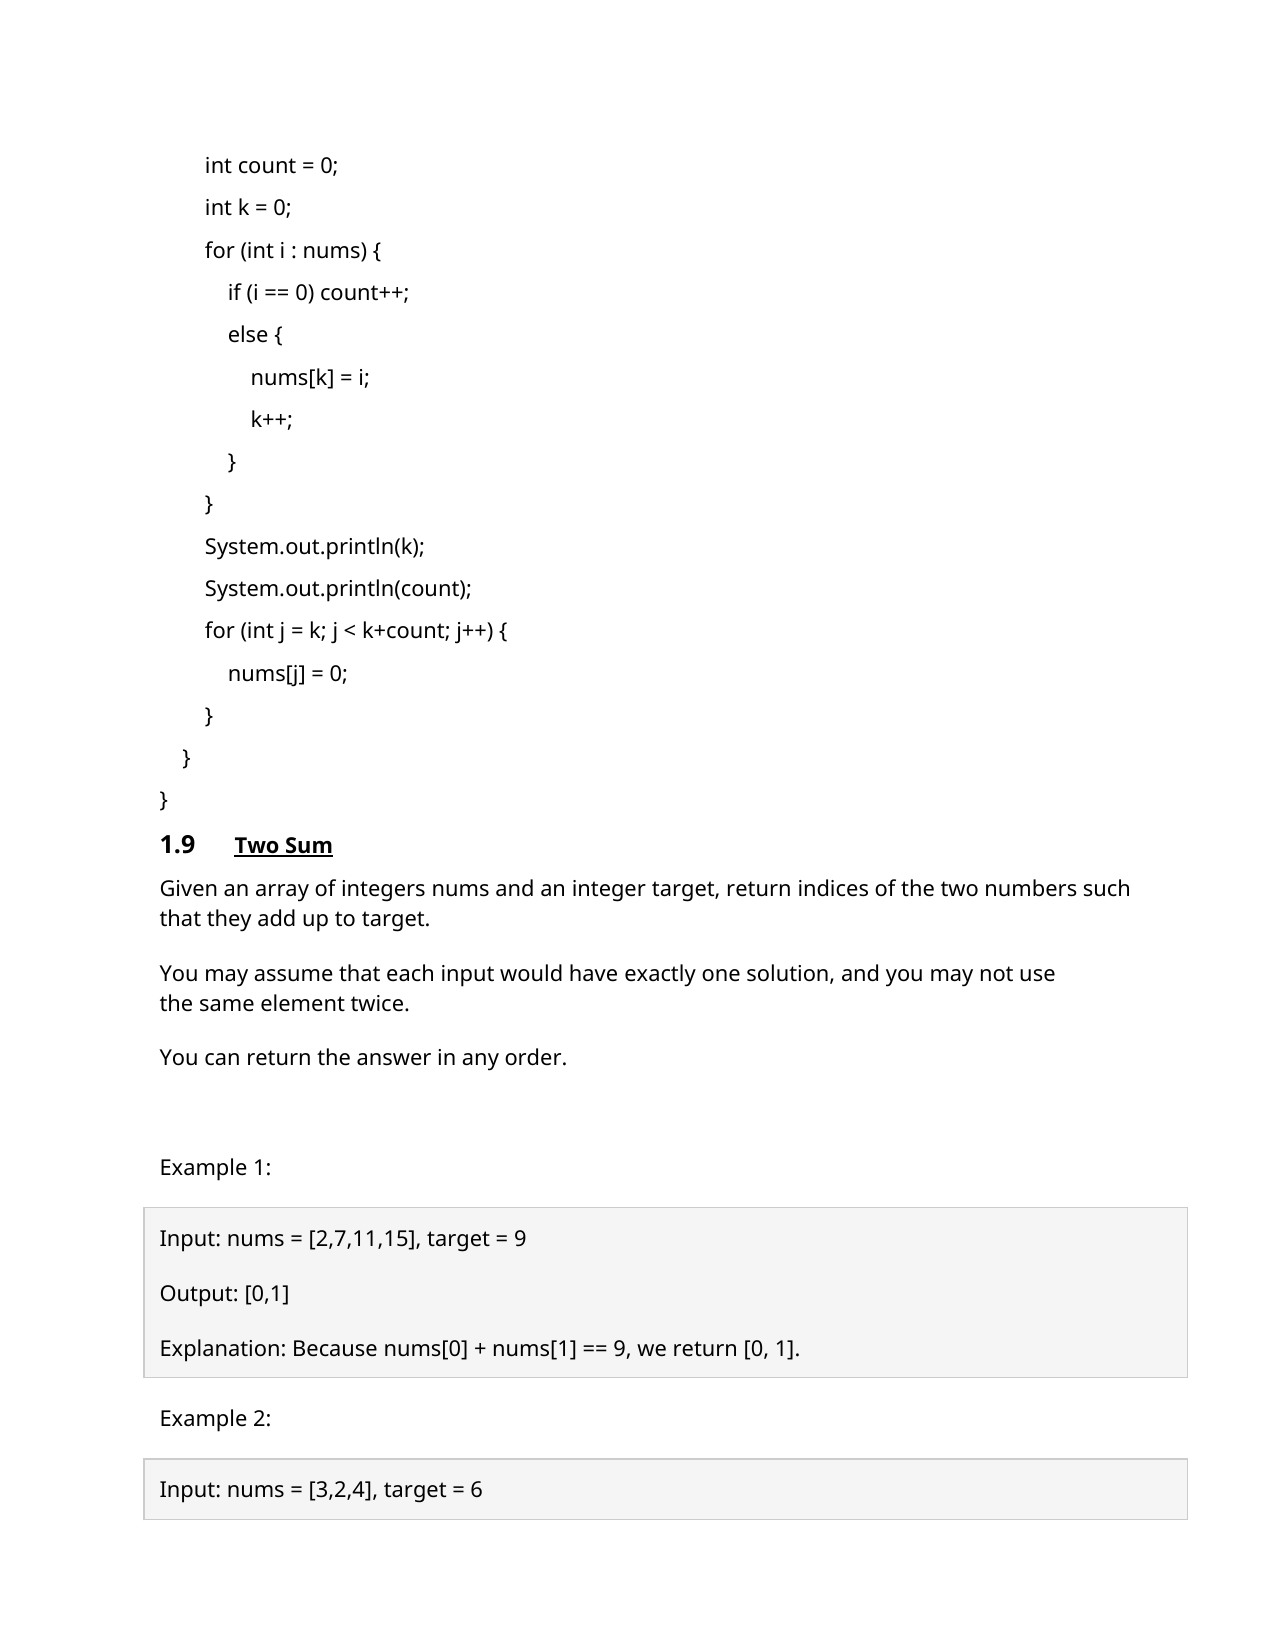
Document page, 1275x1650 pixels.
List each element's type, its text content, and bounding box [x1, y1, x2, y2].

text Output: [0,1] [145, 1262, 1187, 1307]
text int count = 0; [159, 150, 1172, 180]
text } [159, 488, 1172, 518]
text if (i == 0) count++; [159, 277, 1172, 307]
text int k = 0; [159, 192, 1172, 222]
text System.out.println(count); [159, 573, 1172, 603]
text Input: nums = [2,7,11,15], target = 9 [145, 1208, 1187, 1253]
text Input: nums = [3,2,4], target = 6 [145, 1460, 1187, 1519]
text } [159, 446, 1172, 476]
text for (int j = k; j < k+count; j++) { [159, 615, 1172, 645]
text } [159, 742, 1172, 772]
text k++; [159, 404, 1172, 433]
text Example 1: [159, 1152, 1172, 1182]
text } [159, 784, 1172, 814]
text You may assume that each input would have exactly one solution, and you may not use the same element twice. [159, 958, 1172, 1017]
text } [159, 700, 1172, 729]
text nums[j] = 0; [159, 657, 1172, 687]
text Explanation: Because nums[0] + nums[1] == 9, we return [0, 1]. [145, 1316, 1187, 1377]
text You can return the answer in any order. [159, 1042, 1172, 1072]
text System.out.println(k); [159, 531, 1172, 560]
text else { [159, 319, 1172, 349]
subtitle Two Sum [159, 827, 1172, 861]
text for (int i : nums) { [159, 234, 1172, 264]
text nums[k] = i; [159, 361, 1172, 391]
text Example 2: [159, 1403, 1172, 1433]
text Given an array of integers nums and an integer target, return indices of the two numbers such that they add up to target. [159, 873, 1172, 933]
